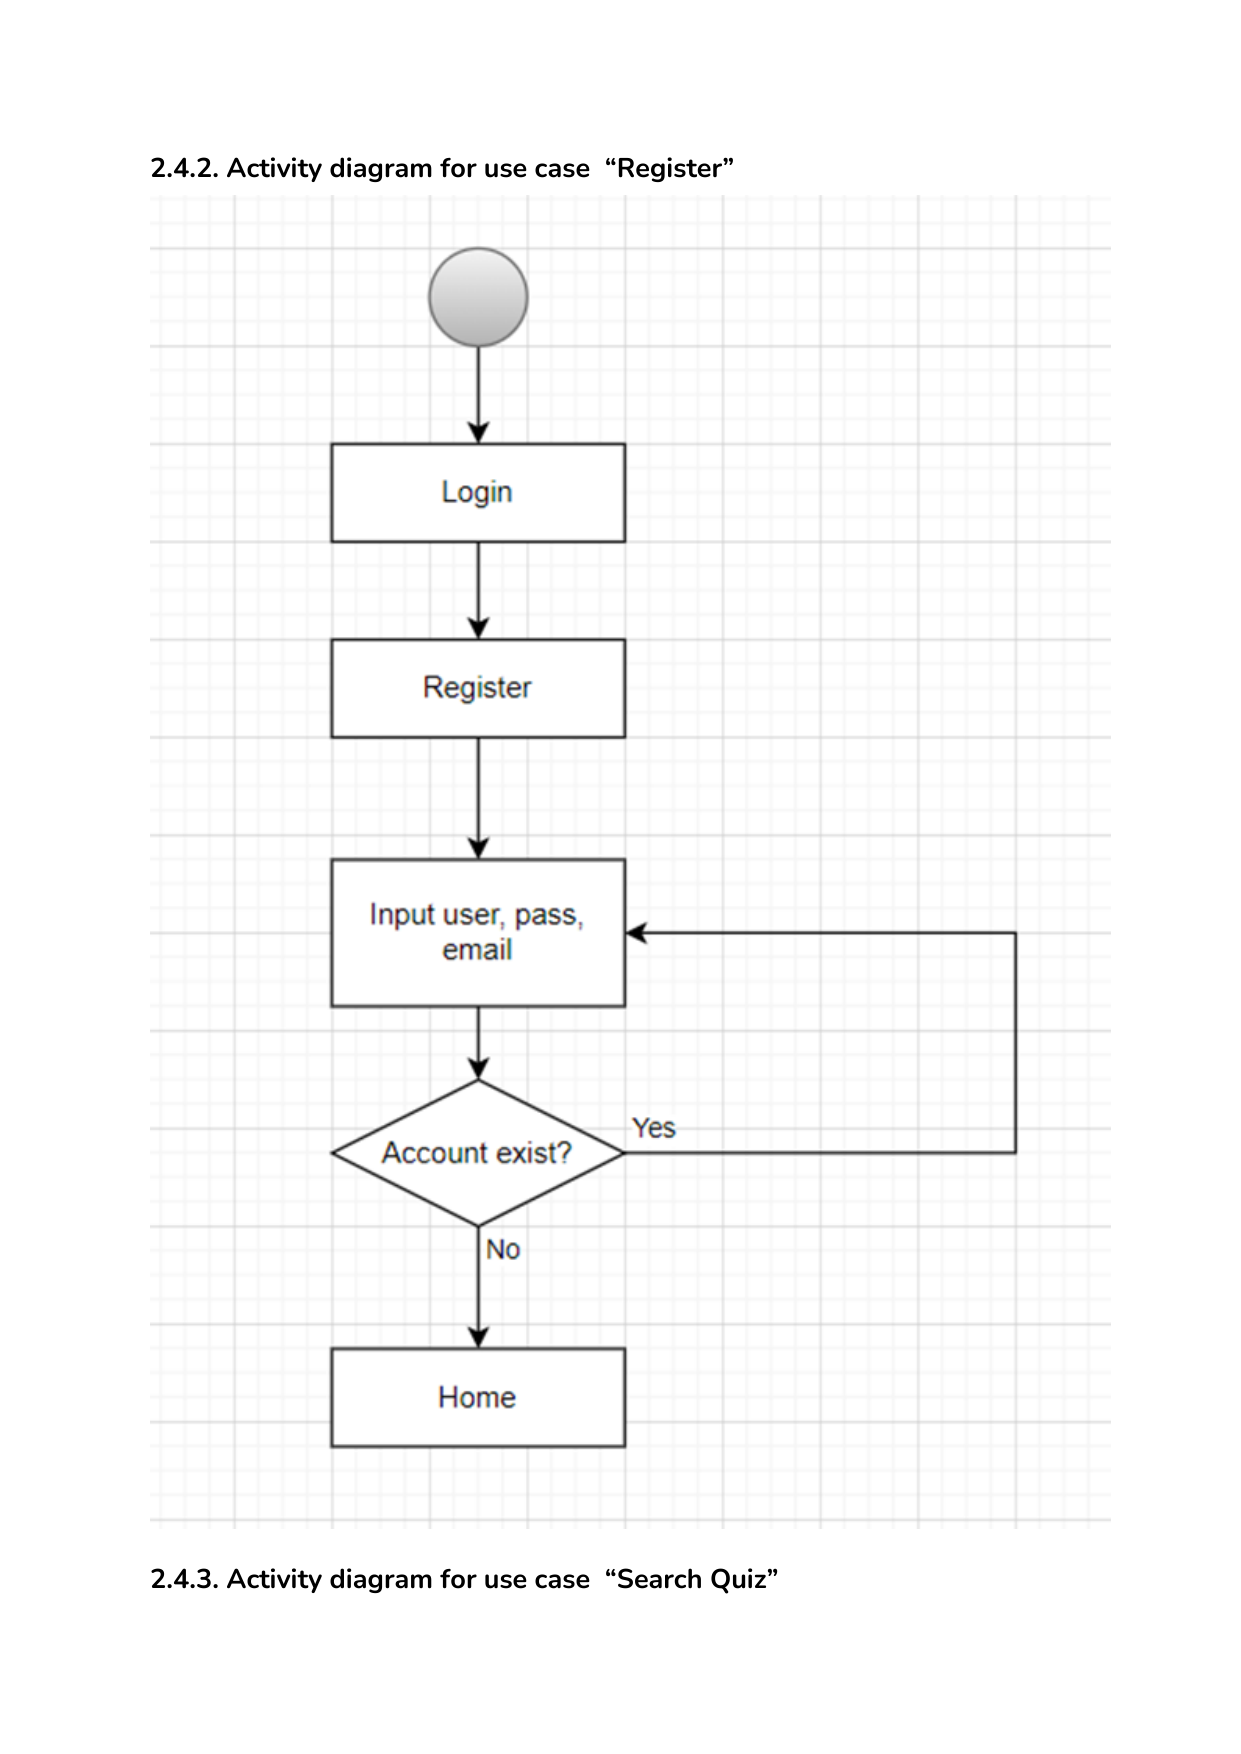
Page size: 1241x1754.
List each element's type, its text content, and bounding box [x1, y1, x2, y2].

subtitle 2.4.3. Activity diagram for use case “Search Quiz” [150, 1561, 1090, 1598]
picture [150, 195, 1111, 1529]
subtitle 2.4.2. Activity diagram for use case “Register” [150, 150, 1090, 187]
